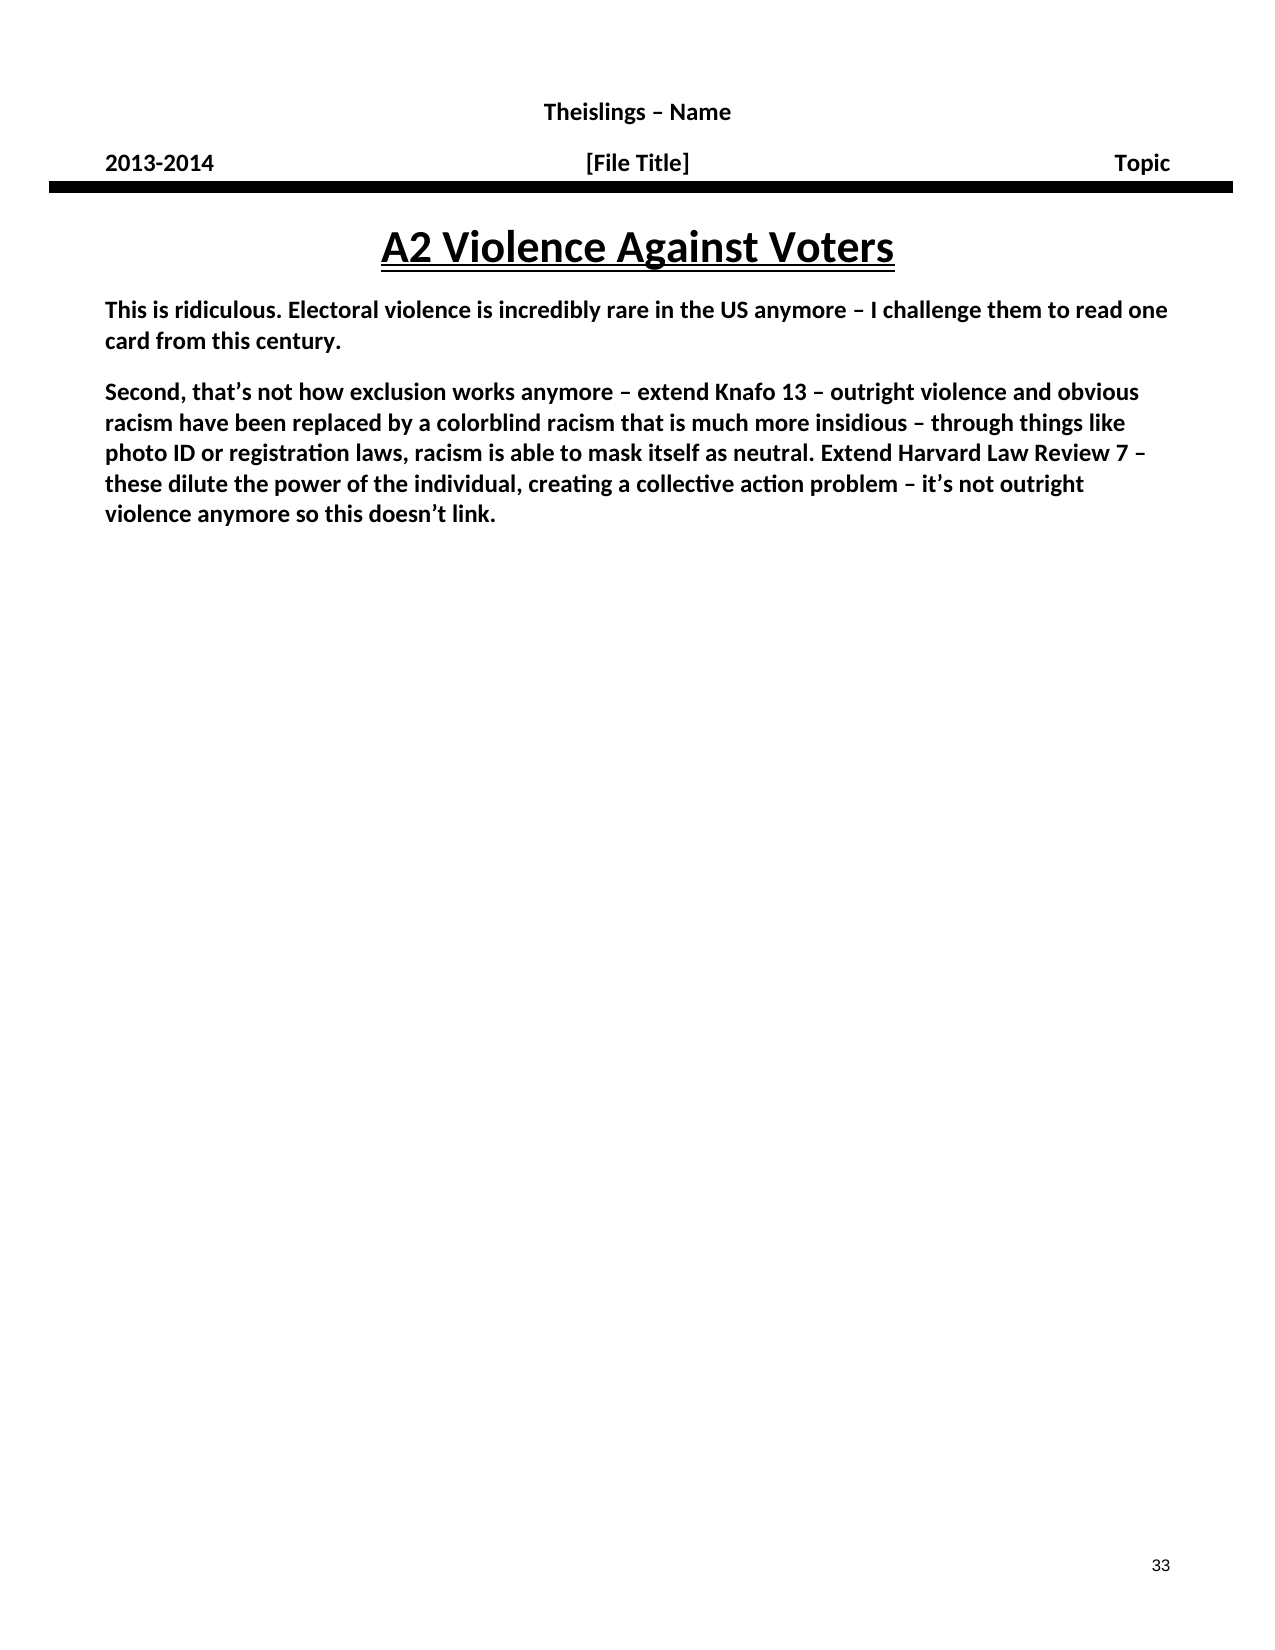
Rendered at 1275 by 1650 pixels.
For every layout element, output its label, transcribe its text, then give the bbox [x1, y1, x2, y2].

subtitle This is ridiculous. Electoral violence is incredibly rare in the US anymore – I challenge them to read one card from this century. [105, 294, 1170, 356]
subtitle Second, that’s not how exclusion works anymore – extend Knafo 13 – outright violence and obvious racism have been replaced by a colorblind racism that is much more insidious – through things like photo ID or registration laws, racism is able to mask itself as neutral. Extend Harvard Law Review 7 – these dilute the power of the individual, creating a collective action problem – it’s not outright violence anymore so this doesn’t link. [105, 376, 1170, 529]
subtitle A2 Violence Against Voters [105, 218, 1170, 274]
